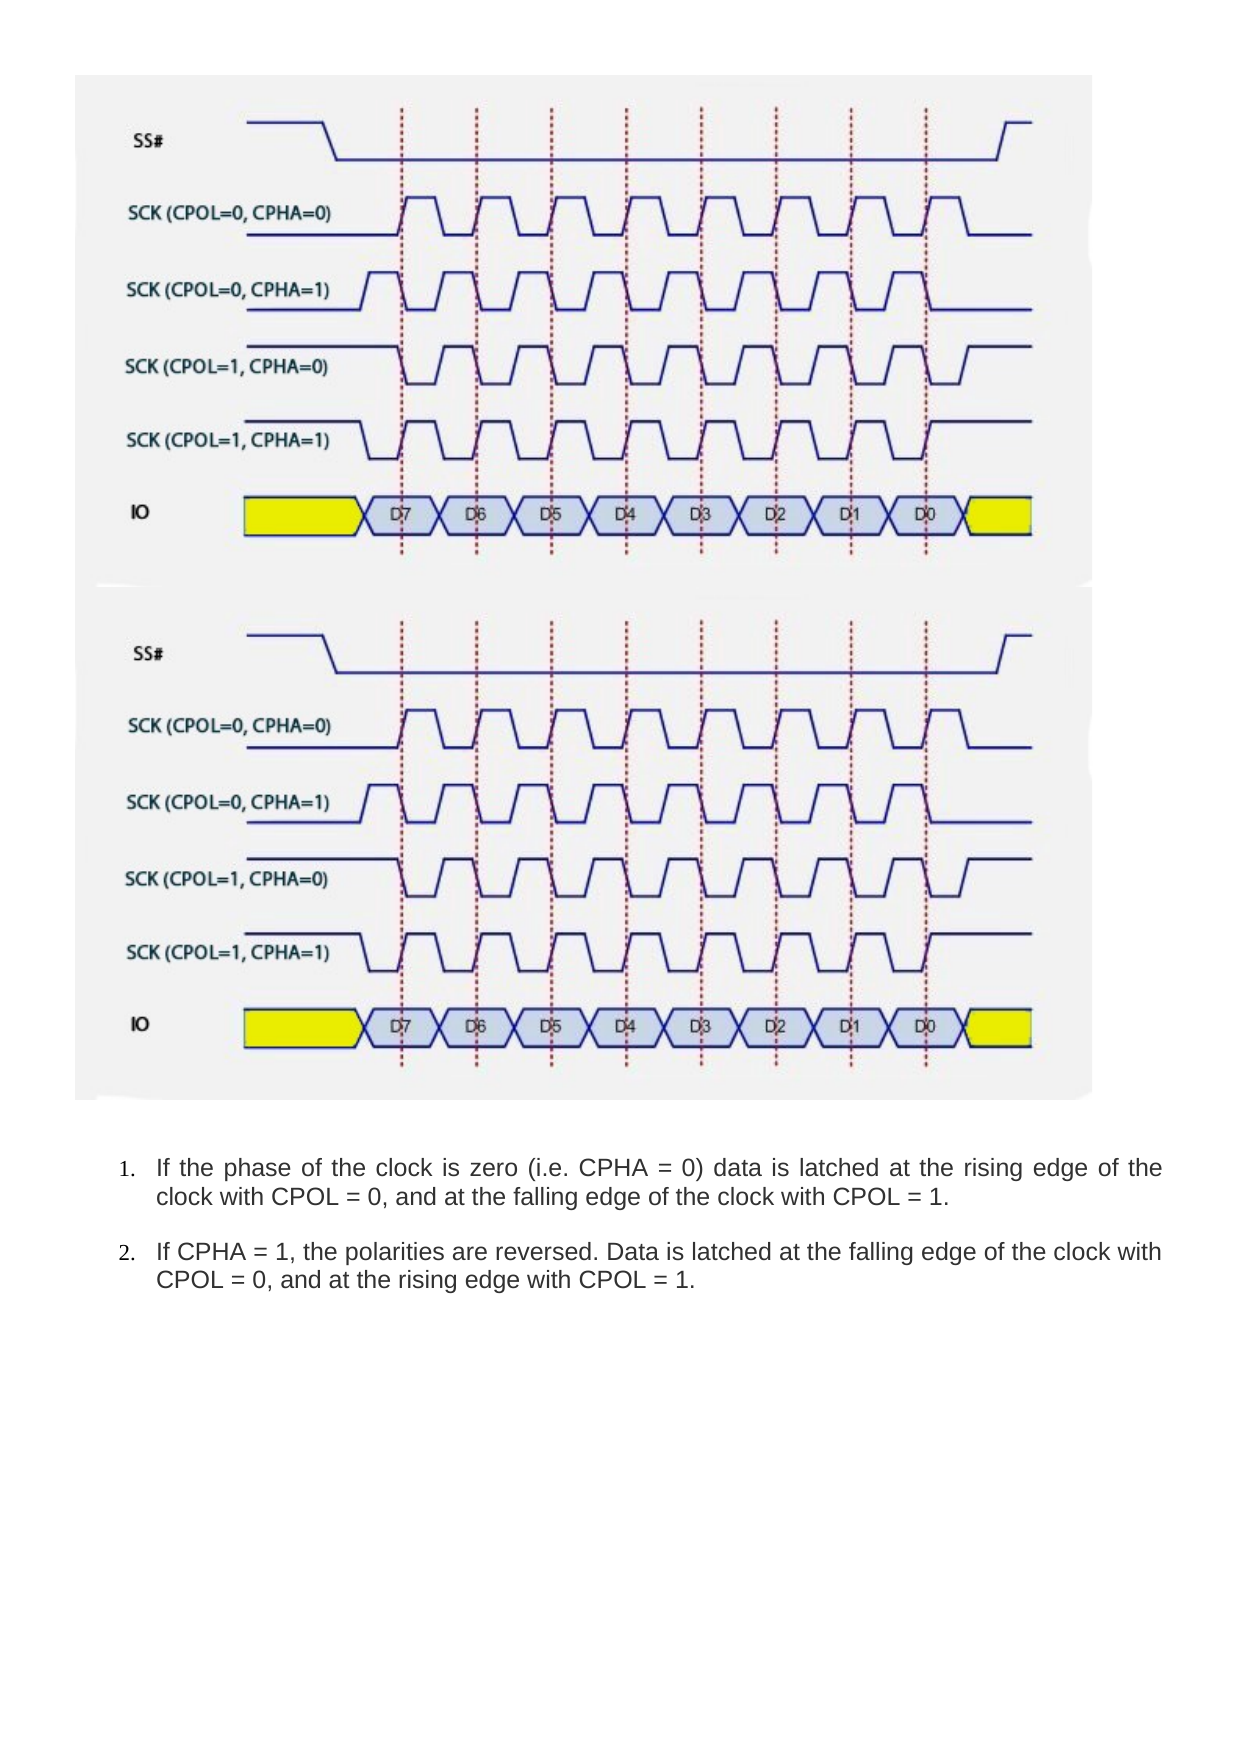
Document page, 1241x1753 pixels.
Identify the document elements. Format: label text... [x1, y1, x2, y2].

list If the phase of the clock is zero (i.e. CPHA = 0) data is latched at the rising edge of the clock with CPOL = 0, and at the falling edge of the clock with CPOL = 1. [118, 1153, 1165, 1210]
picture [75, 75, 1093, 1100]
list If CPHA = 1, the polarities are reversed. Data is latched at the falling edge of the clock with CPOL = 0, and at the rising edge with CPOL = 1. [118, 1237, 1165, 1294]
